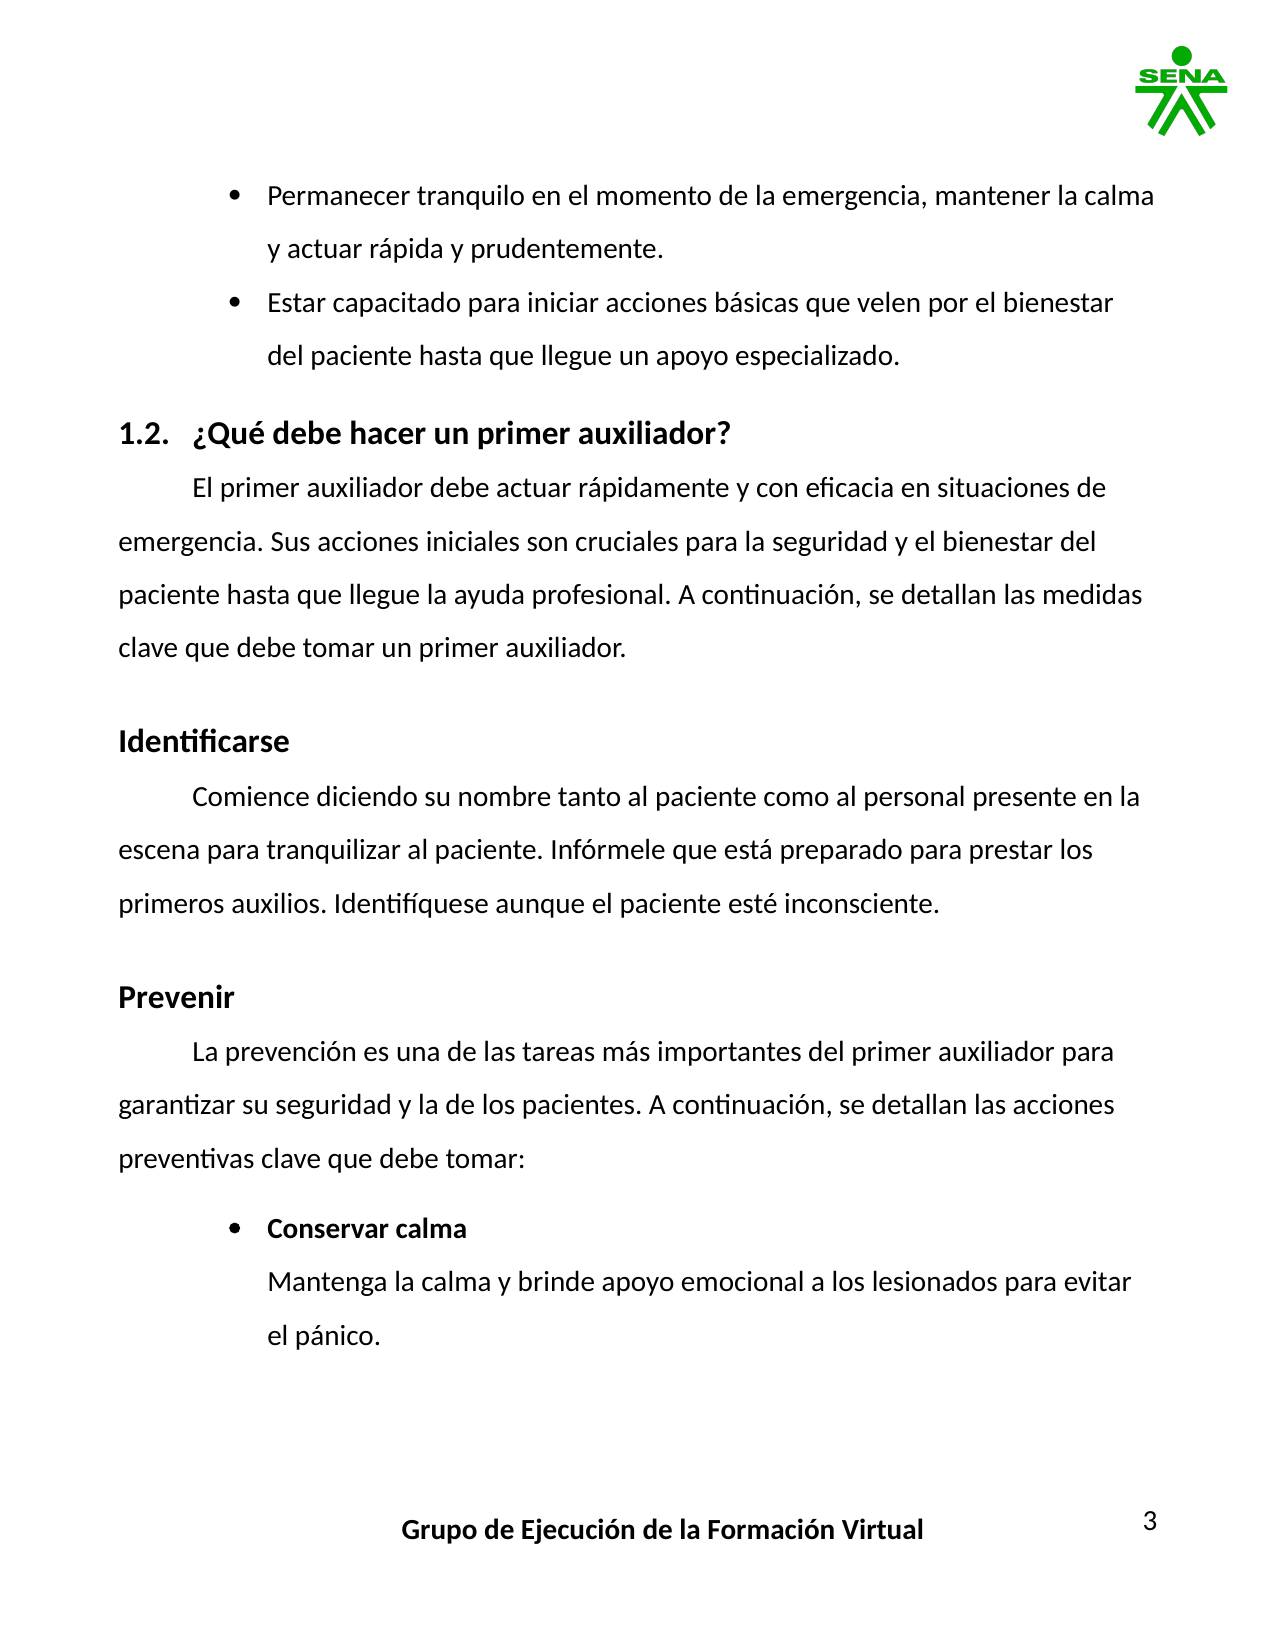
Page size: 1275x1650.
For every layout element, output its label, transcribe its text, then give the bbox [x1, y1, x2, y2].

list Estar capacitado para iniciar acciones básicas que velen por el bienestar del paciente hasta que llegue un apoyo especializado. [229, 284, 1157, 373]
list Mantenga la calma y brinde apoyo emocional a los lesionados para evitar el pánico. [267, 1263, 1157, 1352]
text Comience diciendo su nombre tanto al paciente como al personal presente en la escena para tranquilizar al paciente. Infórmele que está preparado para prestar los primeros auxilios. Identifíquese aunque el paciente esté inconsciente. [118, 778, 1157, 920]
subtitle Prevenir [118, 976, 1157, 1016]
list Conservar calma [229, 1210, 1157, 1246]
picture [1135, 46, 1228, 136]
text El primer auxiliador debe actuar rápidamente y con eficacia en situaciones de emergencia. Sus acciones iniciales son cruciales para la seguridad y el bienestar del paciente hasta que llegue la ayuda profesional. A continuación, se detallan las medidas clave que debe tomar un primer auxiliador. [118, 469, 1157, 665]
list Permanecer tranquilo en el momento de la emergencia, mantener la calma y actuar rápida y prudentemente. [229, 177, 1157, 266]
subtitle Identificarse [118, 720, 1157, 761]
subtitle ¿Qué debe hacer un primer auxiliador? [118, 412, 1157, 452]
text La prevención es una de las tareas más importantes del primer auxiliador para garantizar su seguridad y la de los pacientes. A continuación, se detallan las acciones preventivas clave que debe tomar: [118, 1033, 1157, 1176]
